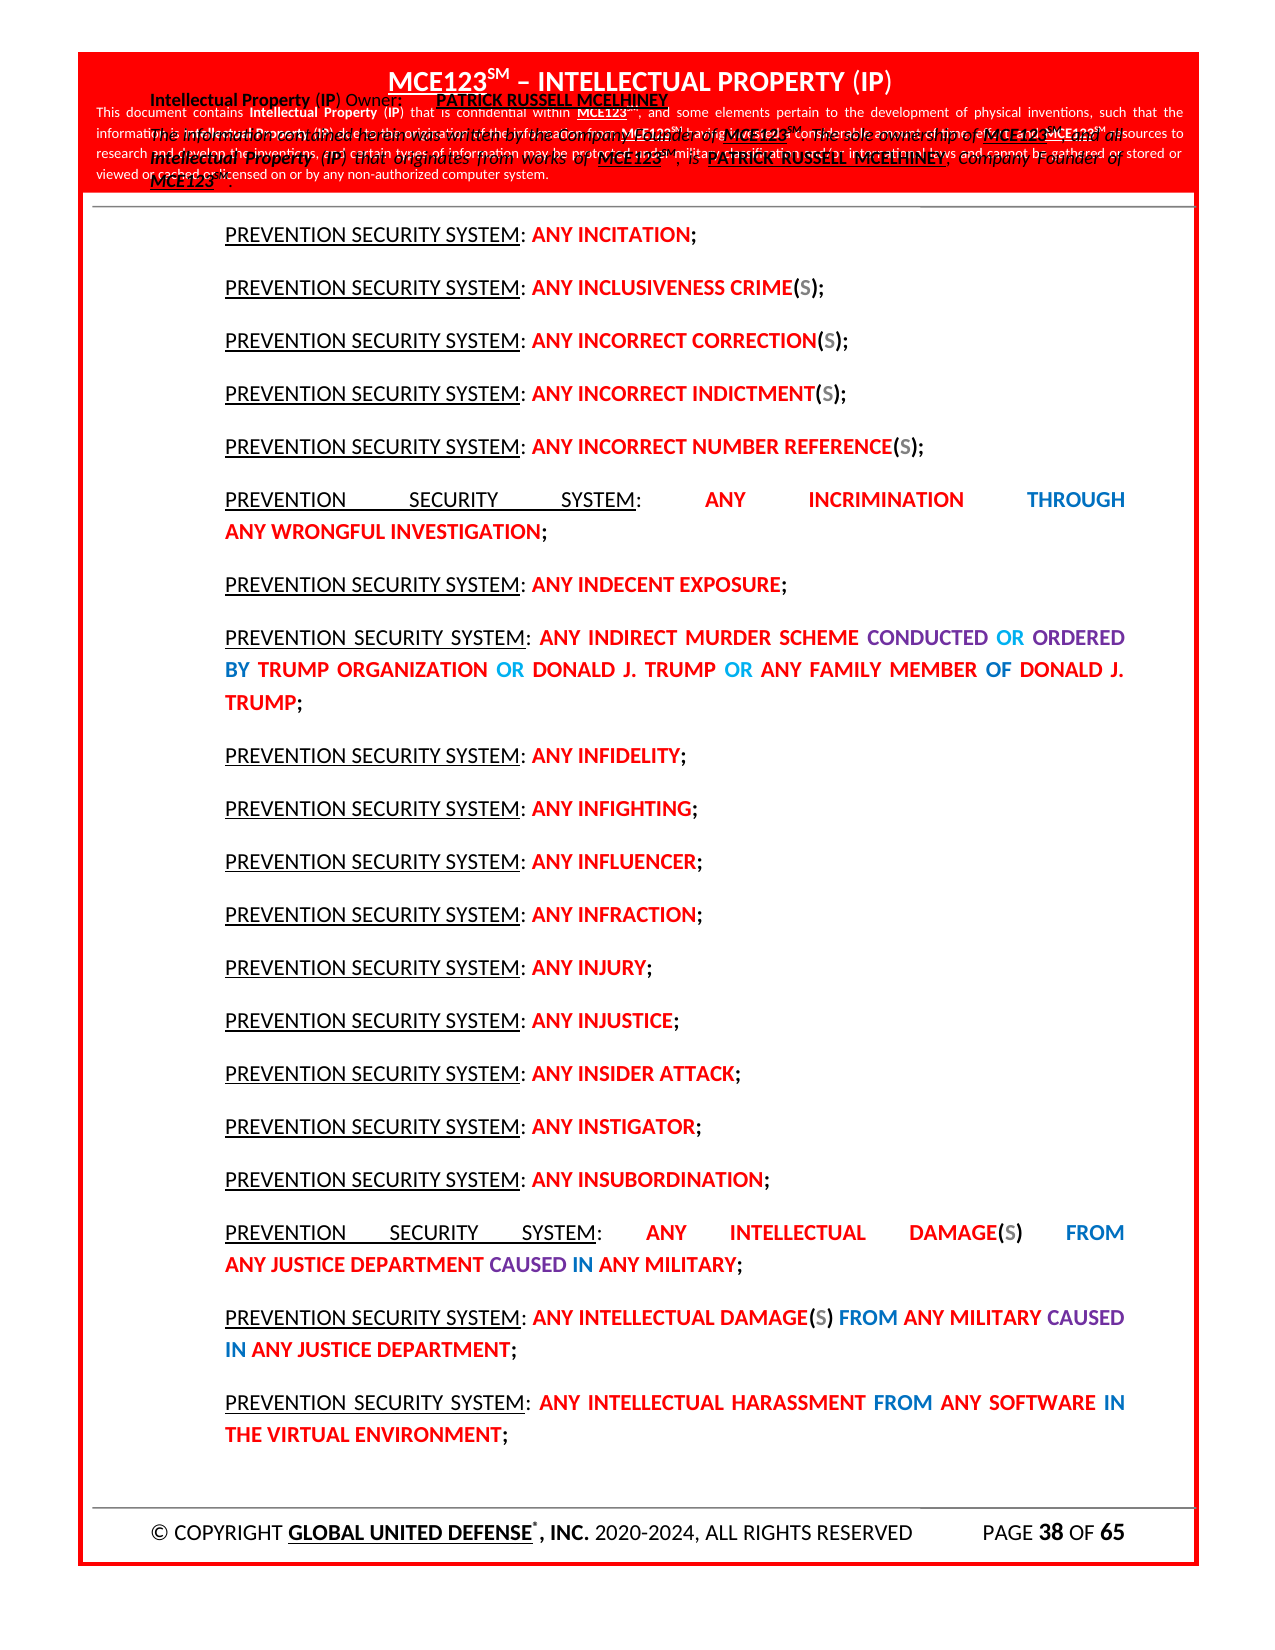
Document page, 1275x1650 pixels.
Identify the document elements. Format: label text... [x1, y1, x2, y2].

text PREVENTION SECURITY SYSTEM: ANY INTELLECTUAL DAMAGE(S) FROM ANY MILITARY CAUSED IN ANY JUSTICE DEPARTMENT; [225, 1303, 1125, 1363]
text PREVENTION SECURITY SYSTEM: ANY INFIGHTING; [225, 794, 1125, 822]
text PREVENTION SECURITY SYSTEM: ANY INSUBORDINATION; [225, 1165, 1125, 1193]
text PREVENTION SECURITY SYSTEM: ANY INFIDELITY; [225, 741, 1125, 769]
text PREVENTION SECURITY SYSTEM: ANY INJURY; [225, 953, 1125, 981]
text PREVENTION SECURITY SYSTEM: ANY INSIDER ATTACK; [225, 1059, 1125, 1087]
text PREVENTION SECURITY SYSTEM: ANY INTELLECTUAL DAMAGE(S) FROM ANY JUSTICE DEPARTMENT CAUSED IN ANY MILITARY; [225, 1218, 1125, 1278]
text PREVENTION SECURITY SYSTEM: ANY INDIRECT MURDER SCHEME CONDUCTED OR ORDERED BY TRUMP ORGANIZATION OR DONALD J. TRUMP OR ANY FAMILY MEMBER OF DONALD J. TRUMP; [225, 623, 1125, 716]
text PREVENTION SECURITY SYSTEM: ANY INFLUENCER; [225, 847, 1125, 875]
text PREVENTION SECURITY SYSTEM: ANY INDECENT EXPOSURE; [225, 570, 1125, 598]
text PREVENTION SECURITY SYSTEM: ANY INCORRECT CORRECTION(S); [225, 326, 1125, 354]
text PREVENTION SECURITY SYSTEM: ANY INCLUSIVENESS CRIME(S); [225, 273, 1125, 301]
text PREVENTION SECURITY SYSTEM: ANY INTELLECTUAL HARASSMENT FROM ANY SOFTWARE IN THE VIRTUAL ENVIRONMENT; [225, 1388, 1125, 1449]
text PREVENTION SECURITY SYSTEM: ANY INCORRECT INDICTMENT(S); [225, 379, 1125, 407]
text PREVENTION SECURITY SYSTEM: ANY INCITATION; [225, 220, 1125, 248]
text PREVENTION SECURITY SYSTEM: ANY INJUSTICE; [225, 1006, 1125, 1034]
text PREVENTION SECURITY SYSTEM: ANY INCRIMINATION THROUGH ANY WRONGFUL INVESTIGATION; [225, 485, 1125, 545]
text PREVENTION SECURITY SYSTEM: ANY INSTIGATOR; [225, 1112, 1125, 1140]
text PREVENTION SECURITY SYSTEM: ANY INFRACTION; [225, 900, 1125, 928]
text PREVENTION SECURITY SYSTEM: ANY INCORRECT NUMBER REFERENCE(S); [225, 432, 1125, 460]
